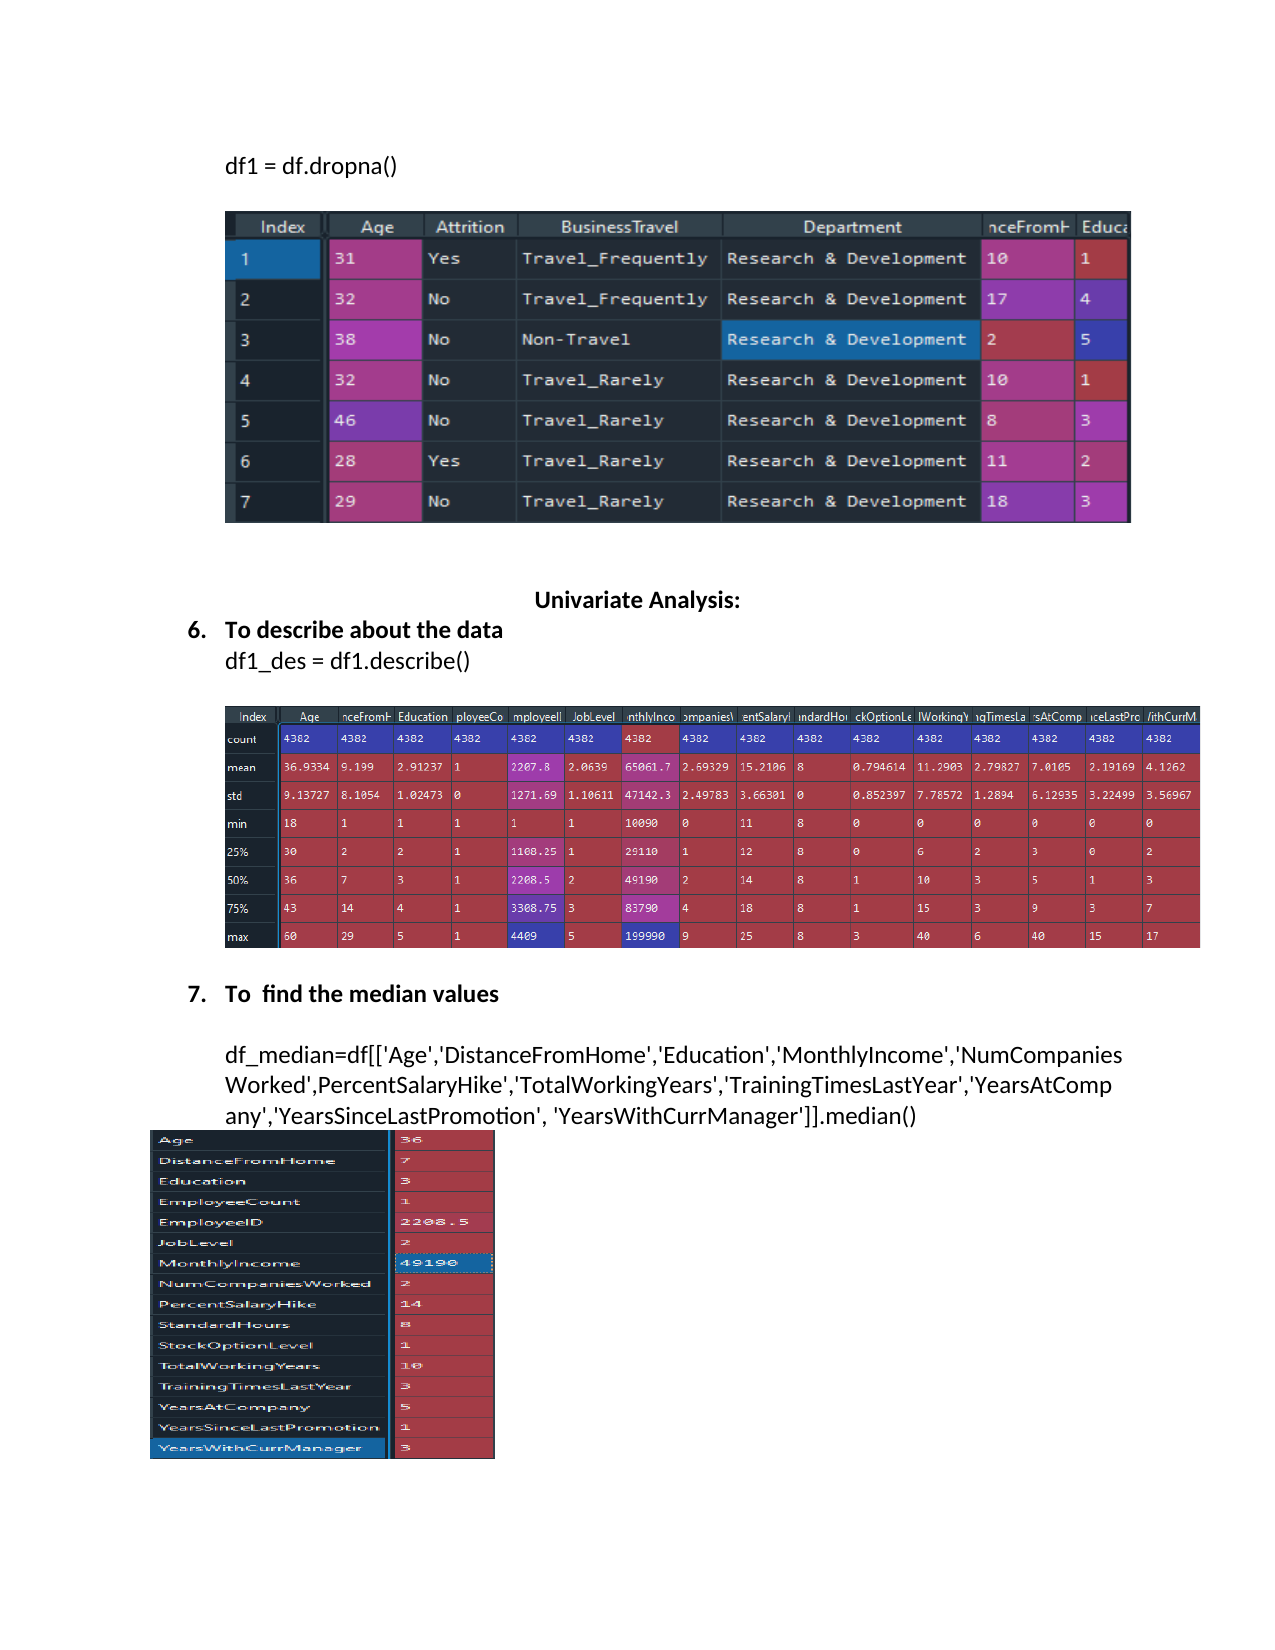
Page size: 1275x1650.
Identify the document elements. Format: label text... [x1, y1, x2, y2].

picture [225, 211, 1132, 523]
list To find the median values [187, 978, 1125, 1008]
picture [150, 1130, 495, 1459]
list To describe about the data [187, 614, 1125, 645]
picture [225, 706, 1200, 948]
list df1 = df.dropna() [225, 150, 1125, 181]
list df1_des = df1.describe() [225, 645, 1125, 676]
list df_median=df[['Age','DistanceFromHome','Education','MonthlyIncome','NumCompaniesWorked',PercentSalaryHike','TotalWorkingYears','TrainingTimesLastYear','YearsAtCompany','YearsSinceLastPromotion', 'YearsWithCurrManager']].median() [225, 1039, 1125, 1131]
text Univariate Analysis: [150, 584, 1125, 614]
